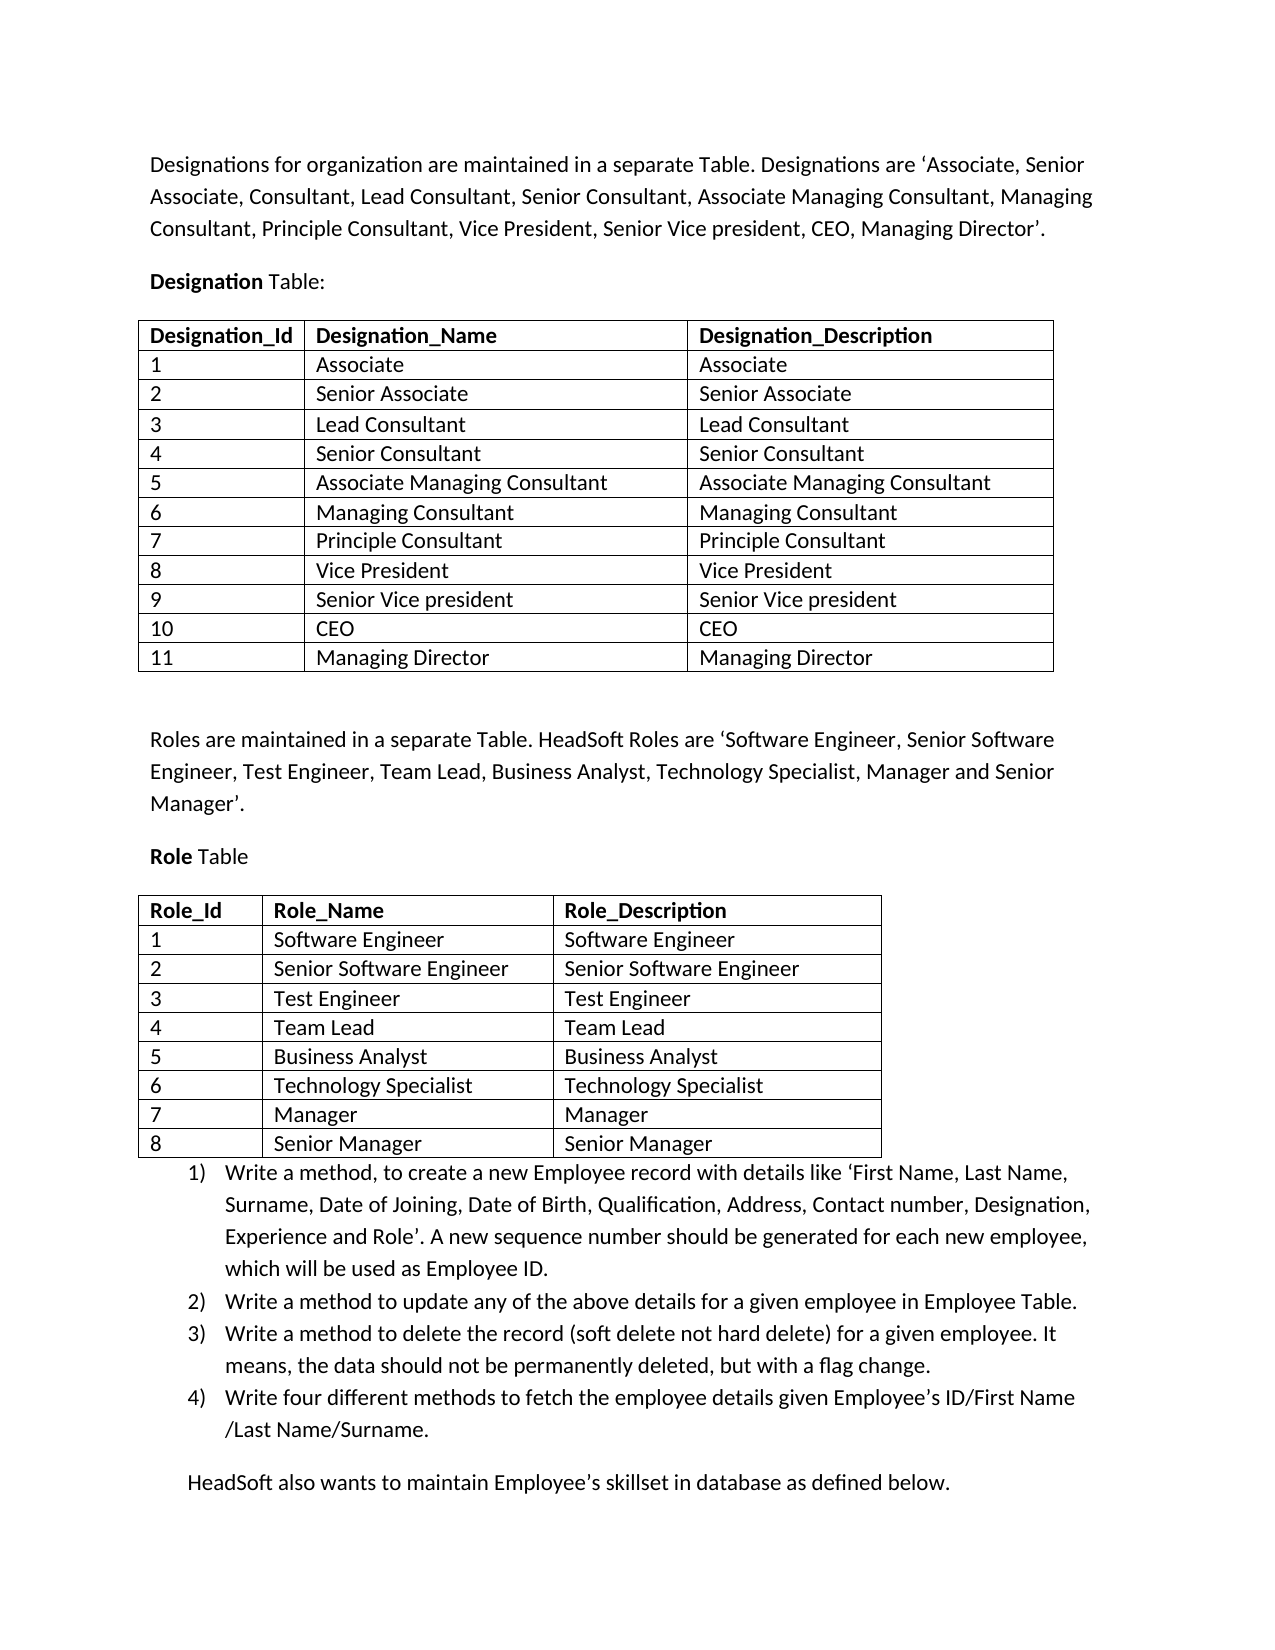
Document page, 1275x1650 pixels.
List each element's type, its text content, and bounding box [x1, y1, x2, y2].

table_cell Managing Director [305, 643, 687, 671]
table_cell Senior Vice president [305, 585, 687, 613]
table_cell 9 [139, 585, 304, 613]
table_cell Business Analyst [263, 1042, 553, 1070]
table_cell 8 [139, 1129, 262, 1157]
table_cell 7 [139, 527, 304, 555]
table_cell Senior Associate [688, 380, 1053, 409]
list Write a method to update any of the above details for a given employee in Employee Table. [187, 1287, 1125, 1315]
text Designations for organization are maintained in a separate Table. Designations are ‘Associate, Senior Associate, Consultant, Lead Consultant, Senior Consultant, Associate Managing Consultant, Managing Consultant, Principle Consultant, Vice President, Senior Vice president, CEO, Managing Director’. [150, 150, 1125, 242]
table_cell 8 [139, 556, 304, 584]
table_cell Associate [688, 351, 1053, 378]
table_cell Senior Software Engineer [263, 955, 553, 983]
text Roles are maintained in a separate Table. HeadSoft Roles are ‘Software Engineer, Senior Software Engineer, Test Engineer, Team Lead, Business Analyst, Technology Specialist, Manager and Senior Manager’. [150, 725, 1125, 817]
table_cell Managing Director [688, 643, 1053, 671]
table_cell 2 [139, 955, 262, 983]
table_cell 6 [139, 498, 304, 526]
table_cell Senior Manager [554, 1129, 881, 1157]
table_cell CEO [305, 614, 687, 642]
table_cell Principle Consultant [305, 527, 687, 555]
table_header Designation_Description [688, 321, 1053, 349]
list Write a method, to create a new Employee record with details like ‘First Name, Last Name, Surname, Date of Joining, Date of Birth, Qualification, Address, Contact number, Designation, Experience and Role’. A new sequence number should be generated for each new employee, which will be used as Employee ID. [187, 1158, 1125, 1283]
table_cell 3 [139, 410, 304, 438]
text HeadSoft also wants to maintain Employee’s skillset in database as defined below. [187, 1468, 1125, 1497]
list Write four different methods to fetch the employee details given Employee’s ID/First Name /Last Name/Surname. [187, 1383, 1125, 1443]
table_cell Senior Software Engineer [554, 955, 881, 983]
list Write a method to delete the record (soft delete not hard delete) for a given employee. It means, the data should not be permanently deleted, but with a flag change. [187, 1319, 1125, 1379]
table_cell 5 [139, 1042, 262, 1070]
table_cell Associate [305, 351, 687, 378]
table_cell Managing Consultant [688, 498, 1053, 526]
table_cell Senior Vice president [688, 585, 1053, 613]
table_cell 7 [139, 1100, 262, 1128]
table_cell Associate Managing Consultant [305, 469, 687, 497]
table_cell 10 [139, 614, 304, 642]
table_cell Senior Consultant [305, 440, 687, 467]
table_cell Vice President [688, 556, 1053, 584]
table_cell Technology Specialist [263, 1071, 553, 1099]
table_cell 1 [139, 926, 262, 953]
table_header Designation_Name [305, 321, 687, 349]
table_cell Principle Consultant [688, 527, 1053, 555]
table_cell 1 [139, 351, 304, 378]
table_cell CEO [688, 614, 1053, 642]
table_cell Team Lead [263, 1013, 553, 1041]
table_cell Senior Associate [305, 380, 687, 409]
table_cell Team Lead [554, 1013, 881, 1041]
table_cell Test Engineer [554, 984, 881, 1012]
text Designation Table: [150, 267, 1125, 295]
table_cell Software Engineer [263, 926, 553, 953]
table_cell Associate Managing Consultant [688, 469, 1053, 497]
table_cell Managing Consultant [305, 498, 687, 526]
table_cell 6 [139, 1071, 262, 1099]
table_cell Manager [263, 1100, 553, 1128]
table_header Designation_Id [139, 321, 304, 349]
table_cell Test Engineer [263, 984, 553, 1012]
table_cell 11 [139, 643, 304, 671]
table_cell 4 [139, 1013, 262, 1041]
table_header Role_Description [554, 896, 881, 924]
table_cell 5 [139, 469, 304, 497]
table_cell 3 [139, 984, 262, 1012]
table_cell Technology Specialist [554, 1071, 881, 1099]
table_cell Manager [554, 1100, 881, 1128]
table_cell Vice President [305, 556, 687, 584]
table_cell Software Engineer [554, 926, 881, 953]
table_cell 2 [139, 380, 304, 409]
table_cell Senior Manager [263, 1129, 553, 1157]
table_cell Lead Consultant [688, 410, 1053, 438]
table_cell Senior Consultant [688, 440, 1053, 467]
table_header Role_Id [139, 896, 262, 924]
table_cell 4 [139, 440, 304, 467]
table_cell Lead Consultant [305, 410, 687, 438]
text Role Table [150, 842, 1125, 870]
table_cell Business Analyst [554, 1042, 881, 1070]
table_header Role_Name [263, 896, 553, 924]
